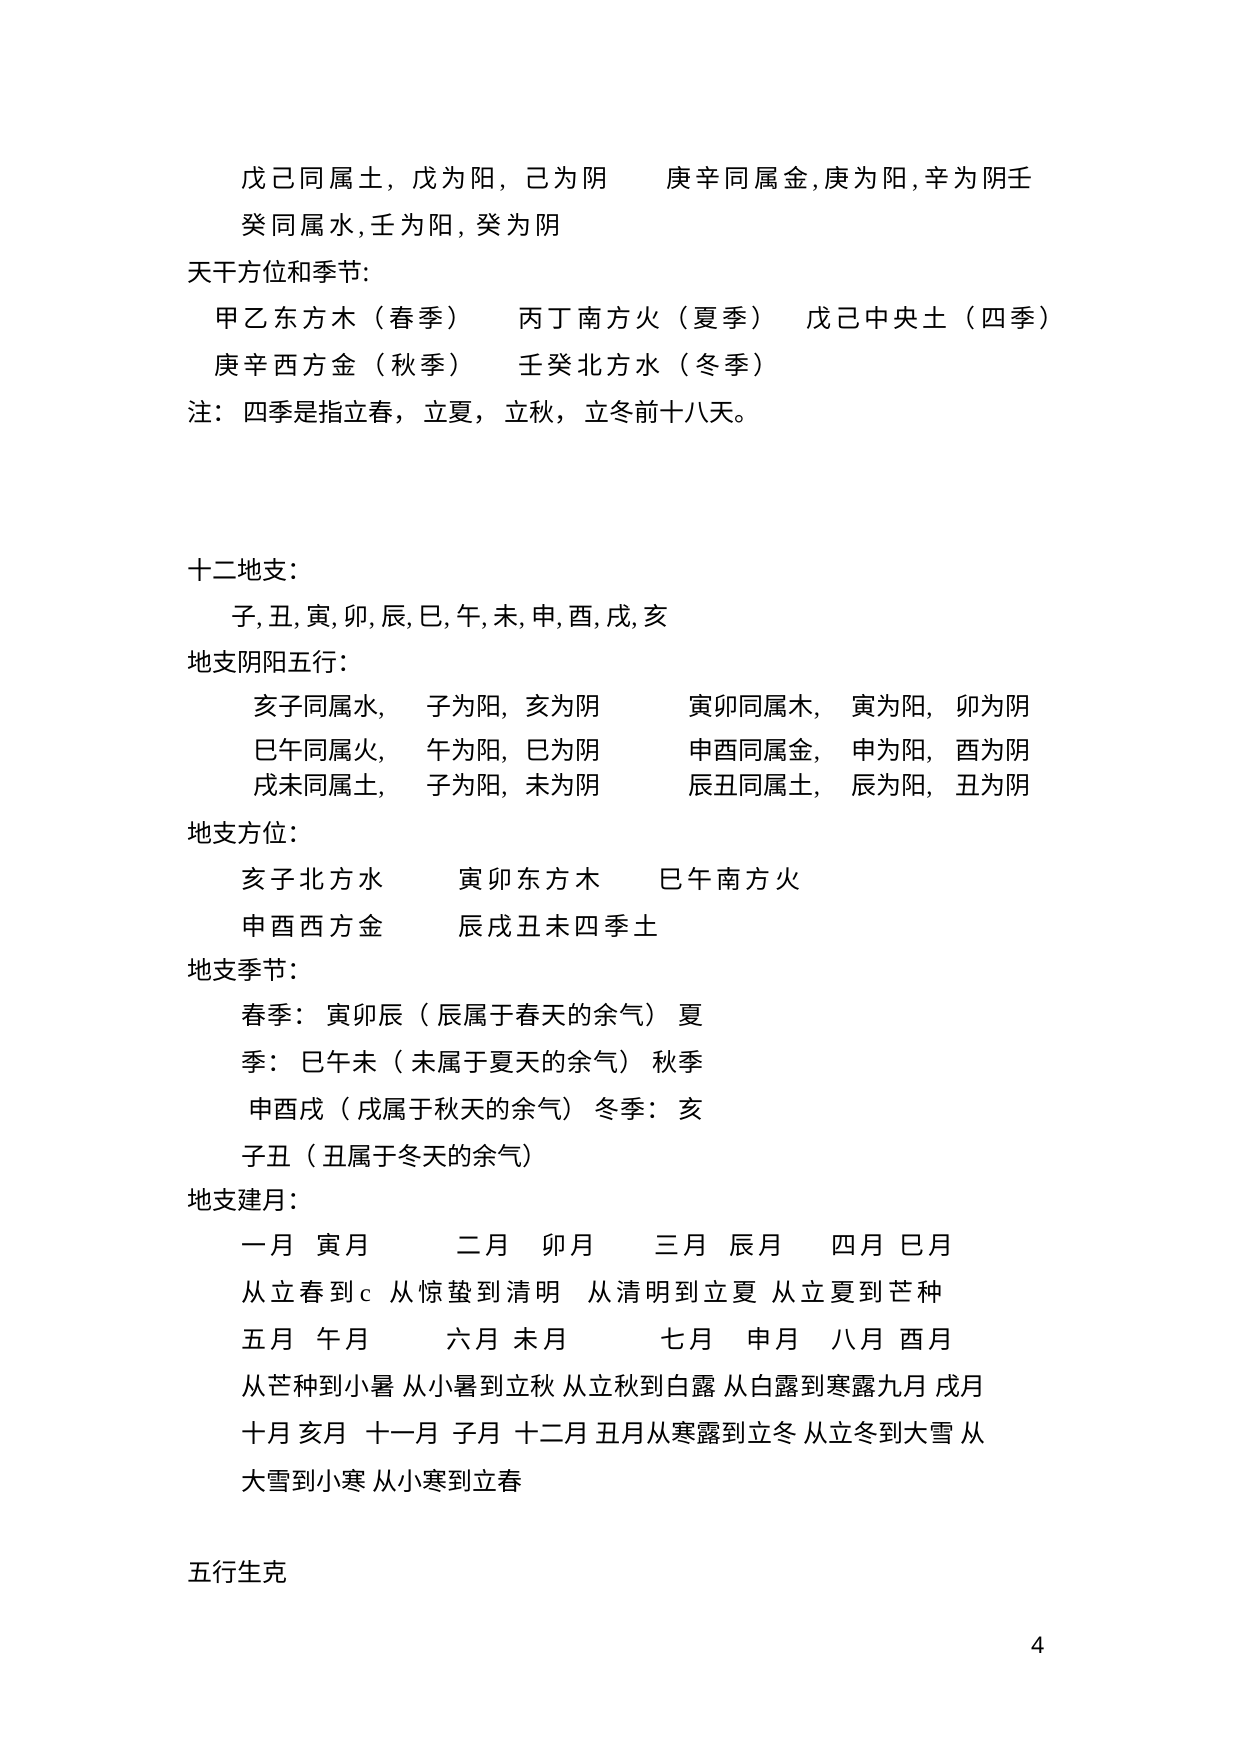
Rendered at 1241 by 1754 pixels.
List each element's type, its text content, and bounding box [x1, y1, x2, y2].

text 甲乙东方木（ 春季） 丙丁南方火（ 夏季） 戊己中央土（ 四季） 庚辛西方金（ 秋季） 壬癸北方水（ 冬季） [214, 298, 1064, 382]
table_cell 酉为阴 [941, 726, 1039, 768]
text 子, 丑, 寅, 卯, 辰, 巳, 午, 未, 申, 酉, 戌, 亥 [231, 596, 1078, 632]
text 亥子北方水 寅卯东方木 巳午南方火申酉西方金 辰戌丑未四季土 [242, 860, 801, 943]
text 地支季节： [187, 954, 1078, 986]
table_header 子为阳, [404, 692, 516, 726]
table_header 亥子同属水, [237, 692, 404, 726]
table_cell 午为阳, [404, 726, 516, 768]
table_cell 辰丑同属土, [638, 768, 829, 802]
table_cell 辰为阳, [829, 768, 941, 802]
text 戊己同属土, 戊为阳, 己为阴 庚辛同属金, 庚为阳, 辛为阴壬癸同属水, 壬为阳, 癸为阴 [242, 158, 1034, 242]
table_cell 巳午同属火, [237, 726, 404, 768]
text 地支建月： [187, 1184, 1078, 1216]
text 春季： 寅卯辰（ 辰属于春天的余气） 夏季： 巳午未（ 未属于夏天的余气） 秋季： 申酉戌（ 戌属于秋天的余气） 冬季： 亥子丑（ 丑属于冬天的余气） [242, 996, 705, 1173]
table_header 寅为阳, [829, 692, 941, 726]
text 地支方位： [187, 814, 1078, 850]
table_cell 子为阳, [404, 768, 516, 802]
table_header 亥为阴 [516, 692, 638, 726]
table_cell 未为阴 [516, 768, 638, 802]
table_cell 巳为阴 [516, 726, 638, 768]
text 注： 四季是指立春， 立夏， 立秋， 立冬前十八天。 [187, 393, 1078, 429]
text 从芒种到小暑 从小暑到立秋 从立秋到白露 从白露到寒露九月 戌月 十月 亥月 十一月 子月 十二月 丑月从寒露到立冬 从立冬到大雪 从大雪到小寒 从小寒到立春 [242, 1367, 988, 1497]
table_header 寅卯同属木, [638, 692, 829, 726]
table_cell 申为阳, [829, 726, 941, 768]
table_header 卯为阴 [941, 692, 1039, 726]
text 地支阴阳五行： [187, 642, 1078, 678]
table_cell 戌未同属土, [237, 768, 404, 802]
table_cell 申酉同属金, [638, 726, 829, 768]
text 天干方位和季节: [187, 253, 1078, 289]
table_cell 丑为阴 [941, 768, 1039, 802]
text 十二地支： [187, 550, 1078, 587]
text 一月 寅月 二月 卯月 三月 辰月 四月 巳月从立春到 c 从惊蛰到清明 从清明到立夏 从立夏到芒种五月 午月 六月 未月 七月 申月 八月 酉月 [242, 1226, 961, 1356]
text 五行生克 [187, 1553, 1078, 1589]
